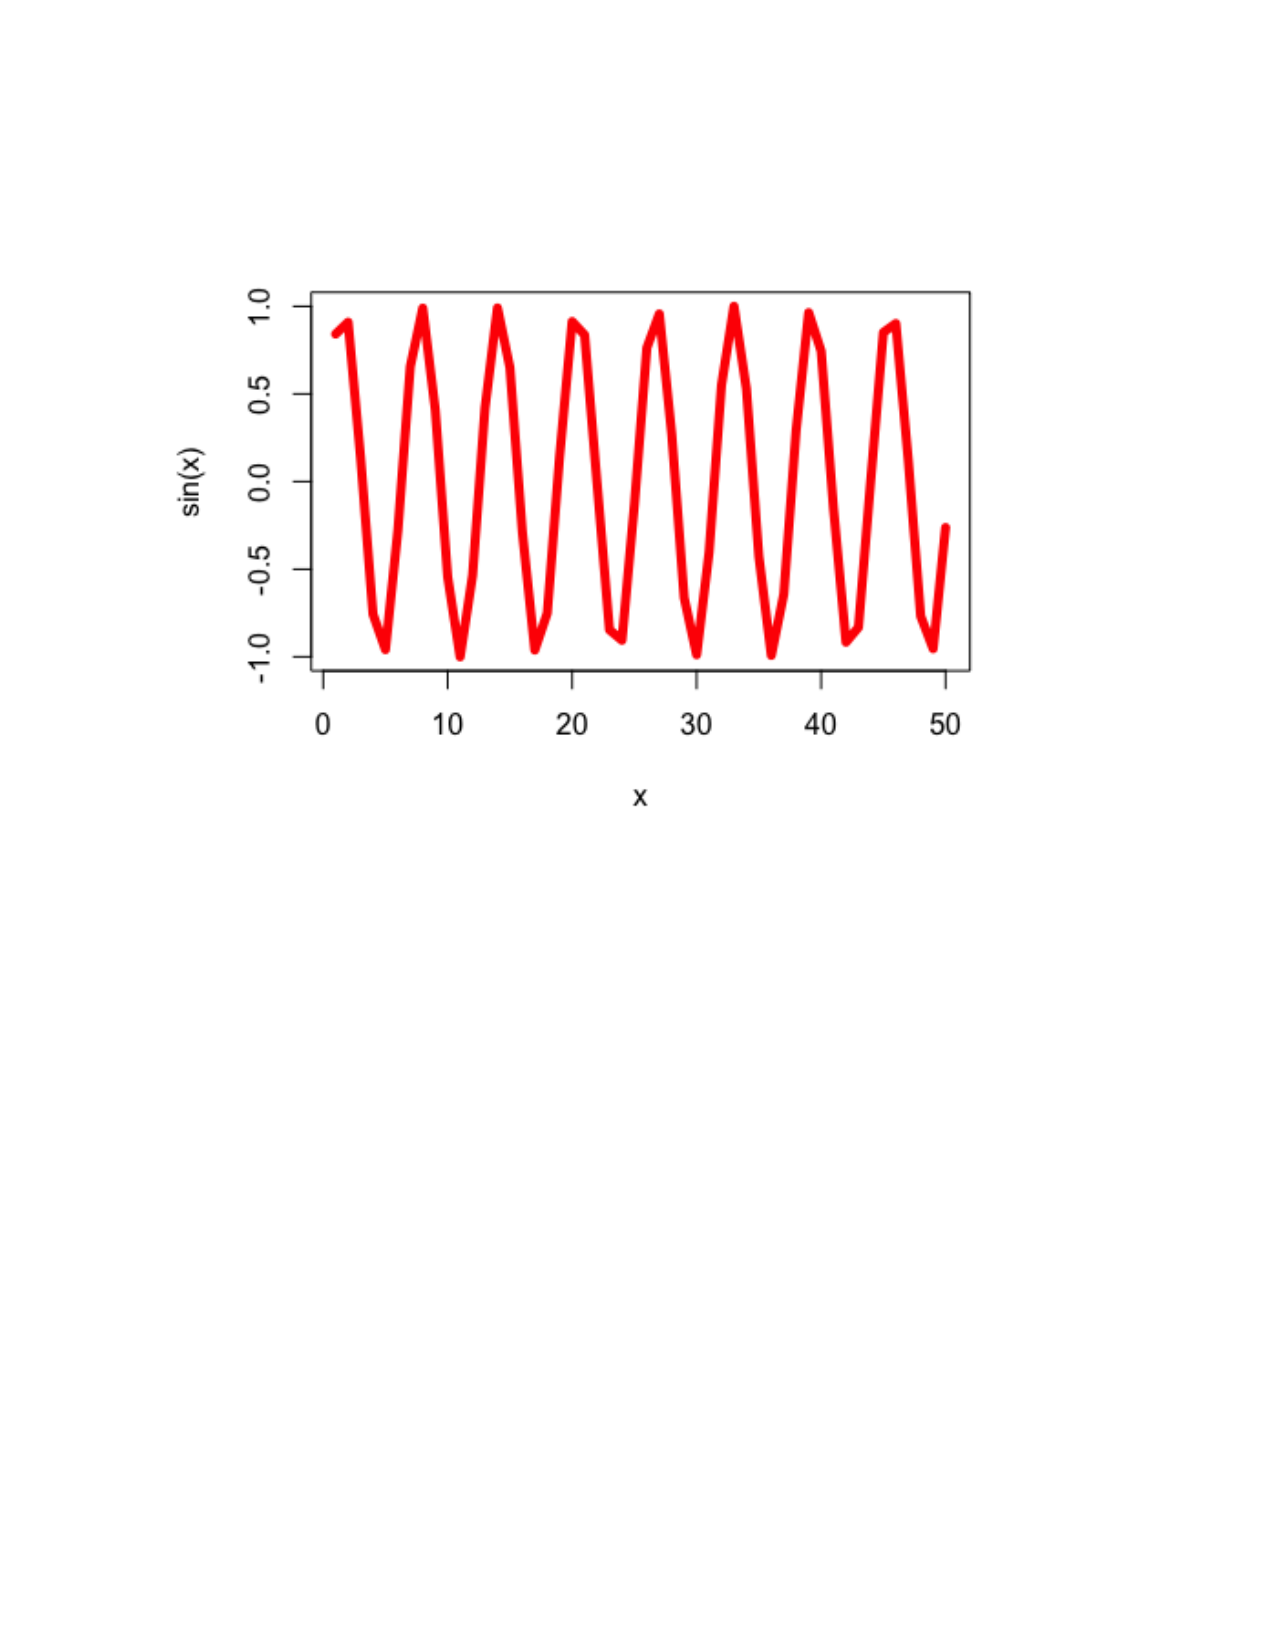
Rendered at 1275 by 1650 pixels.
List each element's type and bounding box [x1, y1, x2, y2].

picture [168, 150, 1044, 850]
